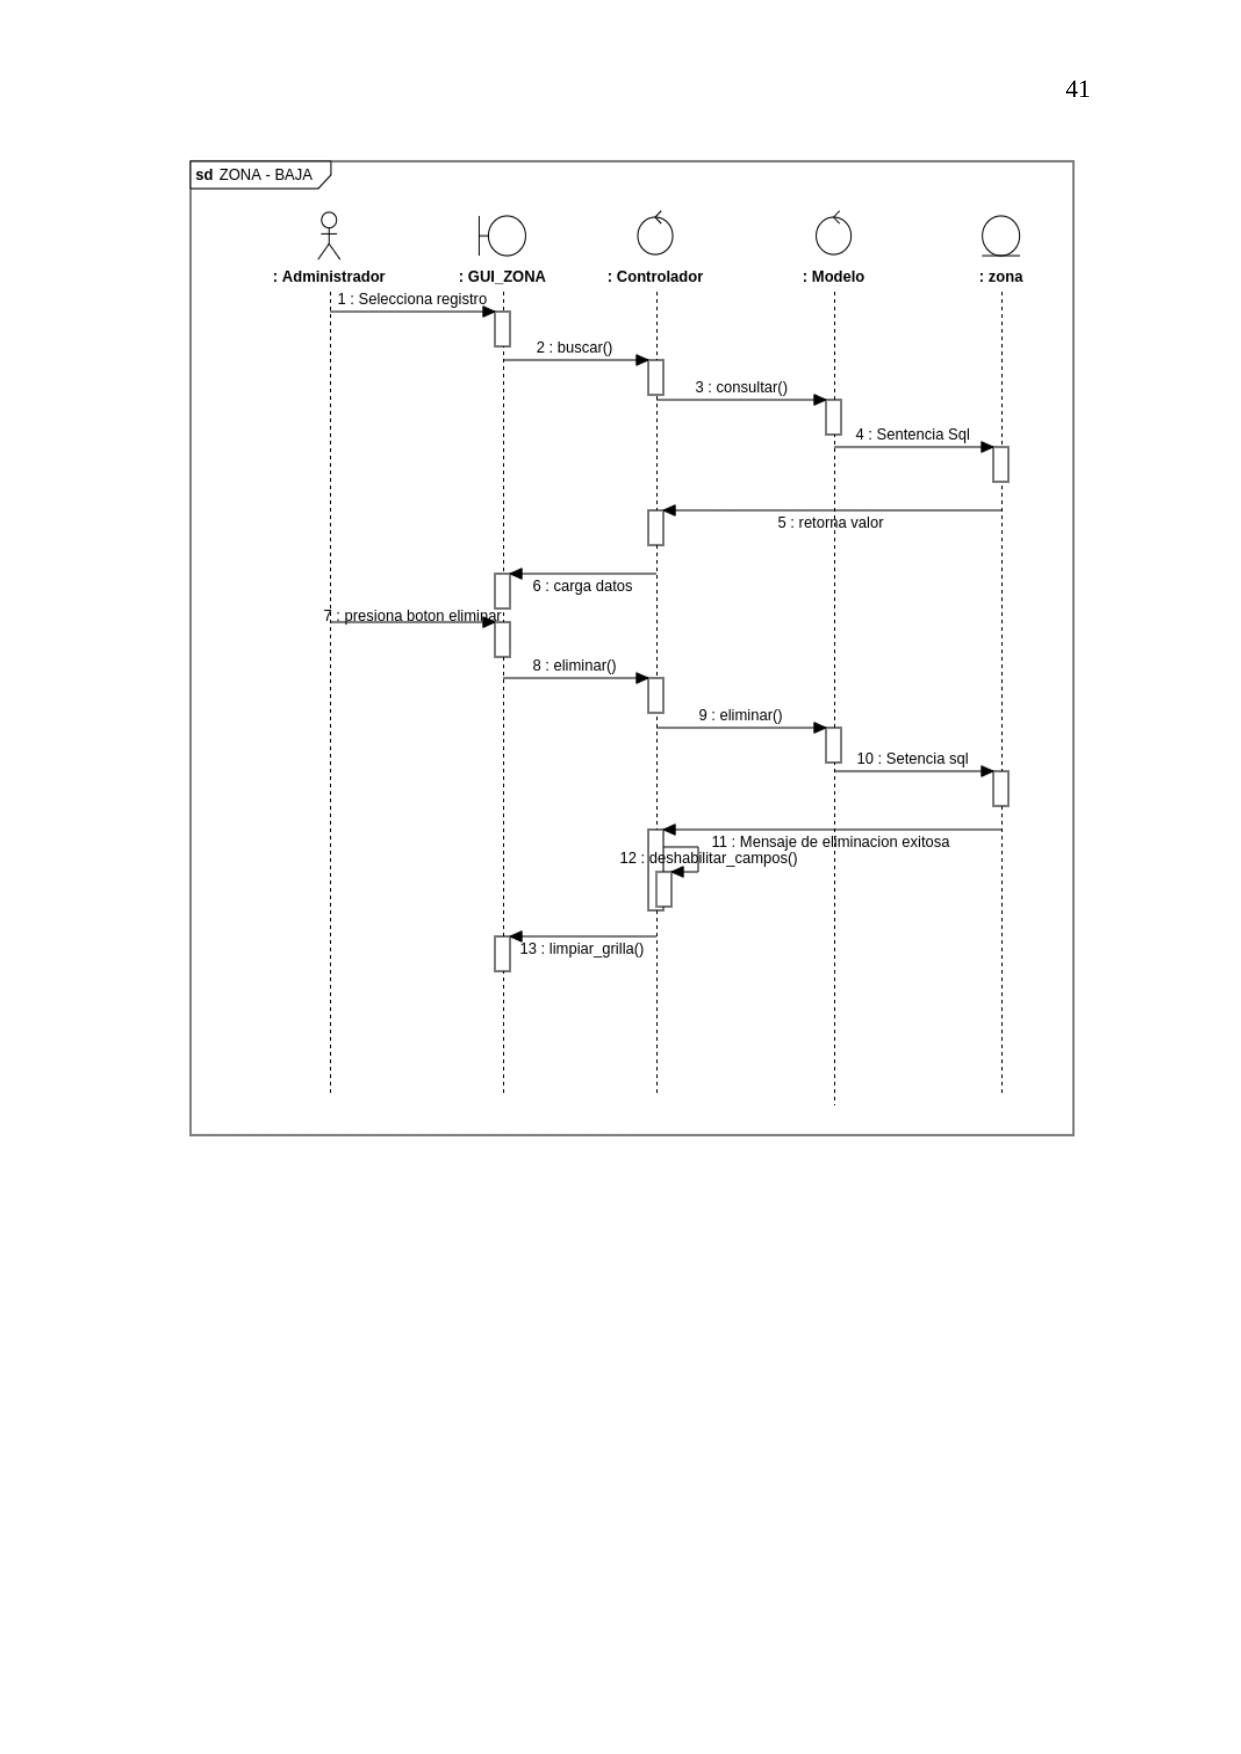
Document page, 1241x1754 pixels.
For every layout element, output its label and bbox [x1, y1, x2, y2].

picture [179, 150, 1120, 1185]
